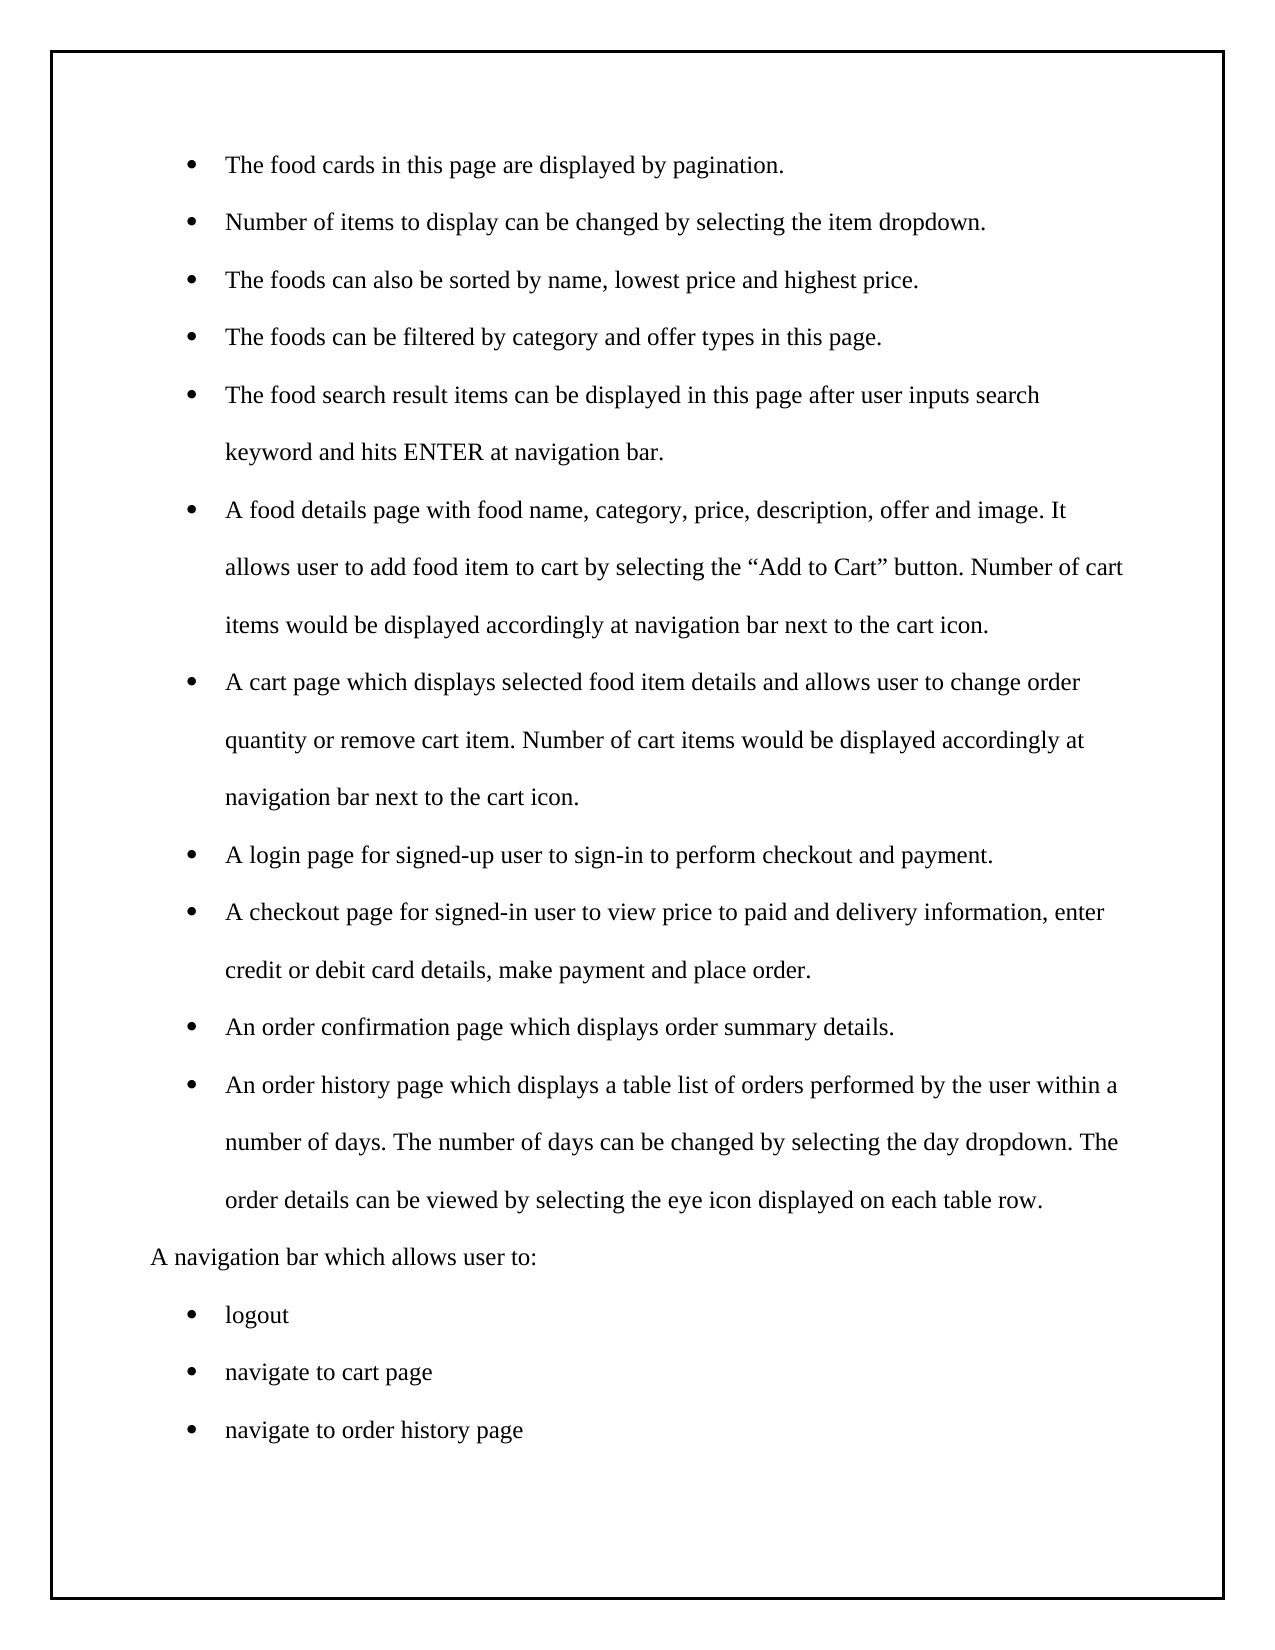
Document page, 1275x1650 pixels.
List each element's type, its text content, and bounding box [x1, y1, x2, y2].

list The foods can also be sorted by name, lowest price and highest price. [187, 265, 1125, 294]
list The food search result items can be displayed in this page after user inputs search keyword and hits ENTER at navigation bar. [187, 380, 1125, 466]
list The foods can be filtered by category and offer types in this page. [187, 322, 1125, 351]
list A cart page which displays selected food item details and allows user to change order quantity or remove cart item. Number of cart items would be displayed accordingly at navigation bar next to the cart icon. [187, 667, 1125, 811]
list An order history page which displays a table list of orders performed by the user within a number of days. The number of days can be changed by selecting the day dropdown. The order details can be viewed by selecting the eye icon displayed on each table row. [187, 1070, 1125, 1214]
list A food details page with food name, category, price, description, offer and image. It allows user to add food item to cart by selecting the “Add to Cart” button. Number of cart items would be displayed accordingly at navigation bar next to the cart icon. [187, 495, 1125, 639]
text A navigation bar which allows user to: [150, 1242, 1125, 1271]
list The food cards in this page are displayed by pagination. [187, 150, 1125, 179]
list logout [187, 1300, 1125, 1329]
list navigate to order history page [187, 1415, 1125, 1444]
list navigate to cart page [187, 1357, 1125, 1386]
list A login page for signed-up user to sign-in to perform checkout and payment. [187, 840, 1125, 869]
list An order confirmation page which displays order summary details. [187, 1012, 1125, 1041]
list A checkout page for signed-in user to view price to paid and delivery information, enter credit or debit card details, make payment and place order. [187, 897, 1125, 984]
list Number of items to display can be changed by selecting the item dropdown. [187, 207, 1125, 236]
